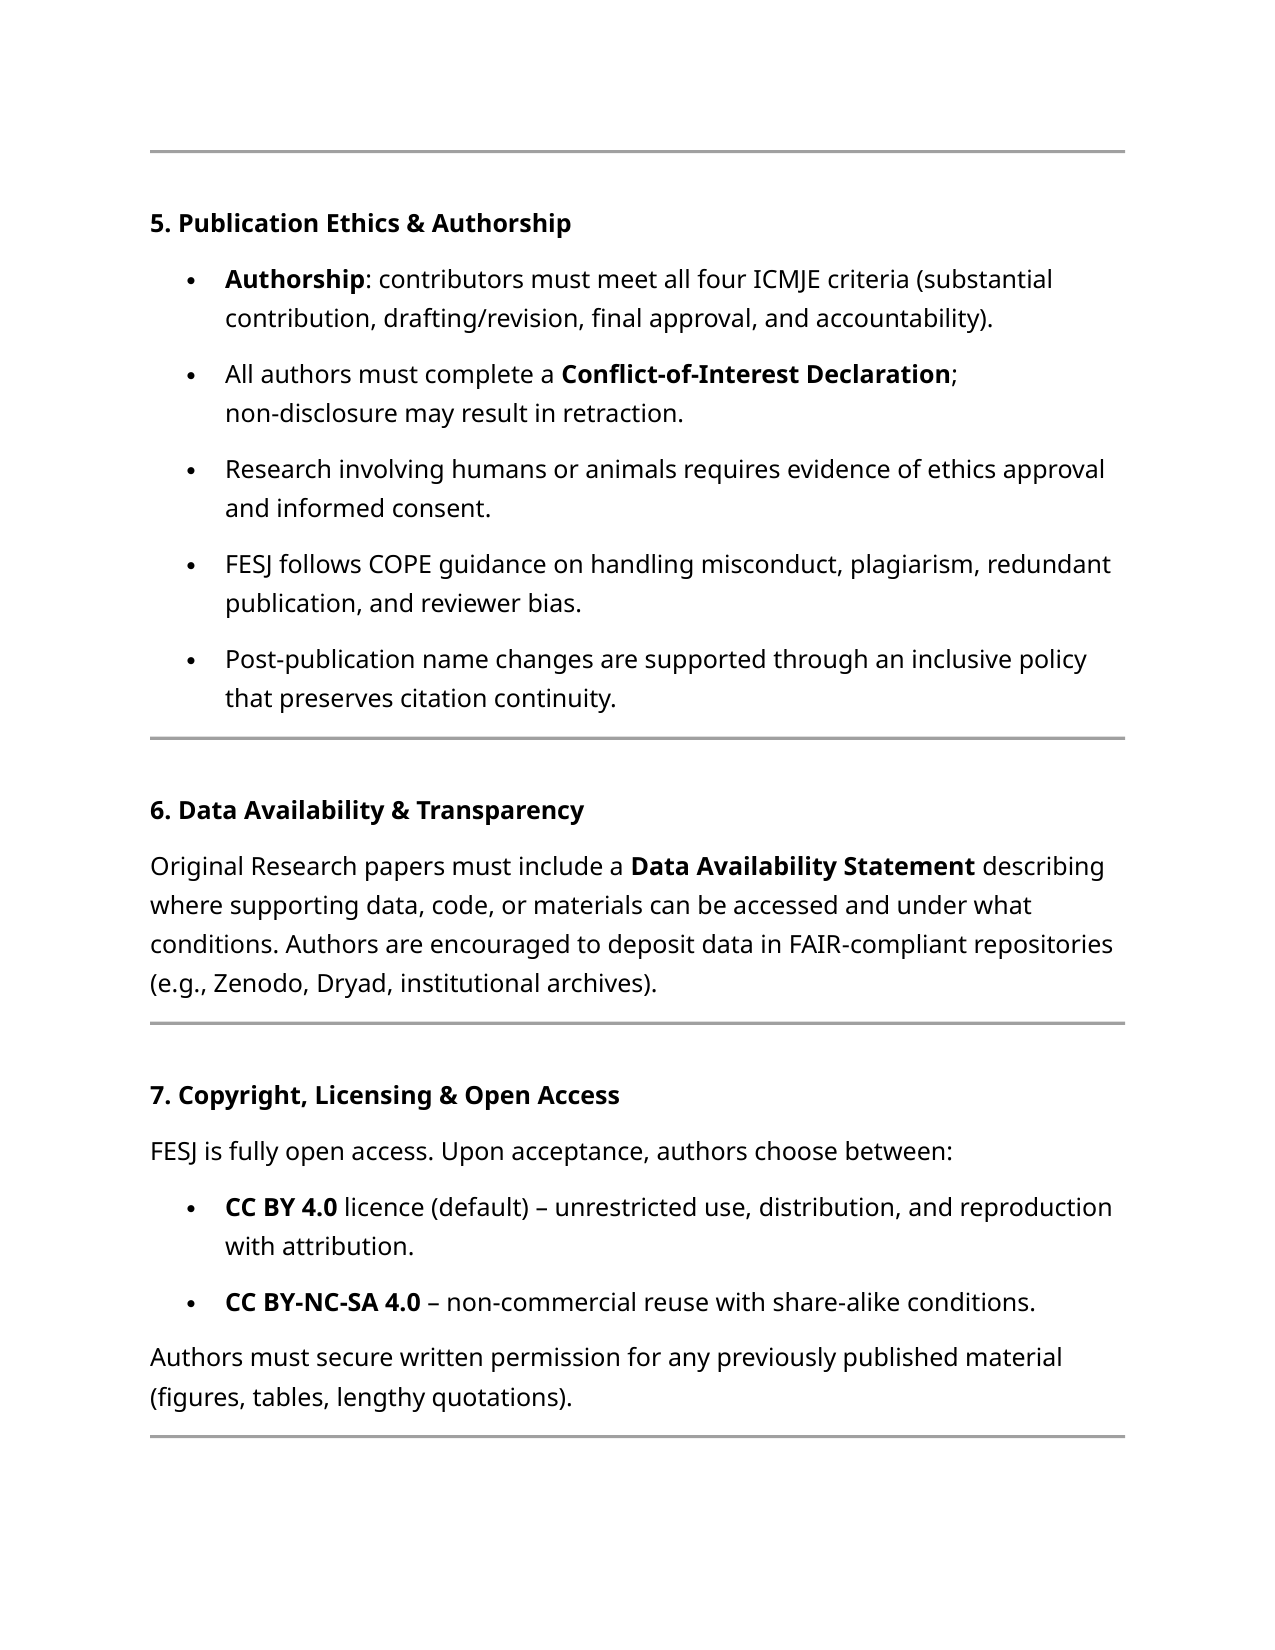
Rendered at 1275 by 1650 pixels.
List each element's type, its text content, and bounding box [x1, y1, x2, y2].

list Authorship: contributors must meet all four ICMJE criteria (substantial contribution, drafting/revision, final approval, and accountability). [187, 262, 1125, 335]
list Research involving humans or animals requires evidence of ethics approval and informed consent. [187, 452, 1125, 525]
list CC BY-NC-SA 4.0 – non-commercial reuse with share-alike conditions. [187, 1284, 1125, 1318]
text 6. Data Availability & Transparency [150, 792, 1125, 827]
text 7. Copyright, Licensing & Open Access [150, 1077, 1125, 1112]
list FESJ follows COPE guidance on handling misconduct, plagiarism, redundant publication, and reviewer bias. [187, 547, 1125, 620]
text 5. Publication Ethics & Authorship [150, 206, 1125, 240]
list CC BY 4.0 licence (default) – unrestricted use, distribution, and reproduction with attribution. [187, 1189, 1125, 1262]
list All authors must complete a Conflict-of-Interest Declaration; non-disclosure may result in retraction. [187, 357, 1125, 430]
text Original Research papers must include a Data Availability Statement describing where supporting data, code, or materials can be accessed and under what conditions. Authors are encouraged to deposit data in FAIR-compliant repositories (e.g., Zenodo, Dryad, institutional archives). [150, 848, 1125, 1000]
list Post-publication name changes are supported through an inclusive policy that preserves citation continuity. [187, 642, 1125, 715]
text FESJ is fully open access. Upon acceptance, authors choose between: [150, 1133, 1125, 1167]
text Authors must secure written permission for any previously published material (figures, tables, lengthy quotations). [150, 1340, 1125, 1413]
